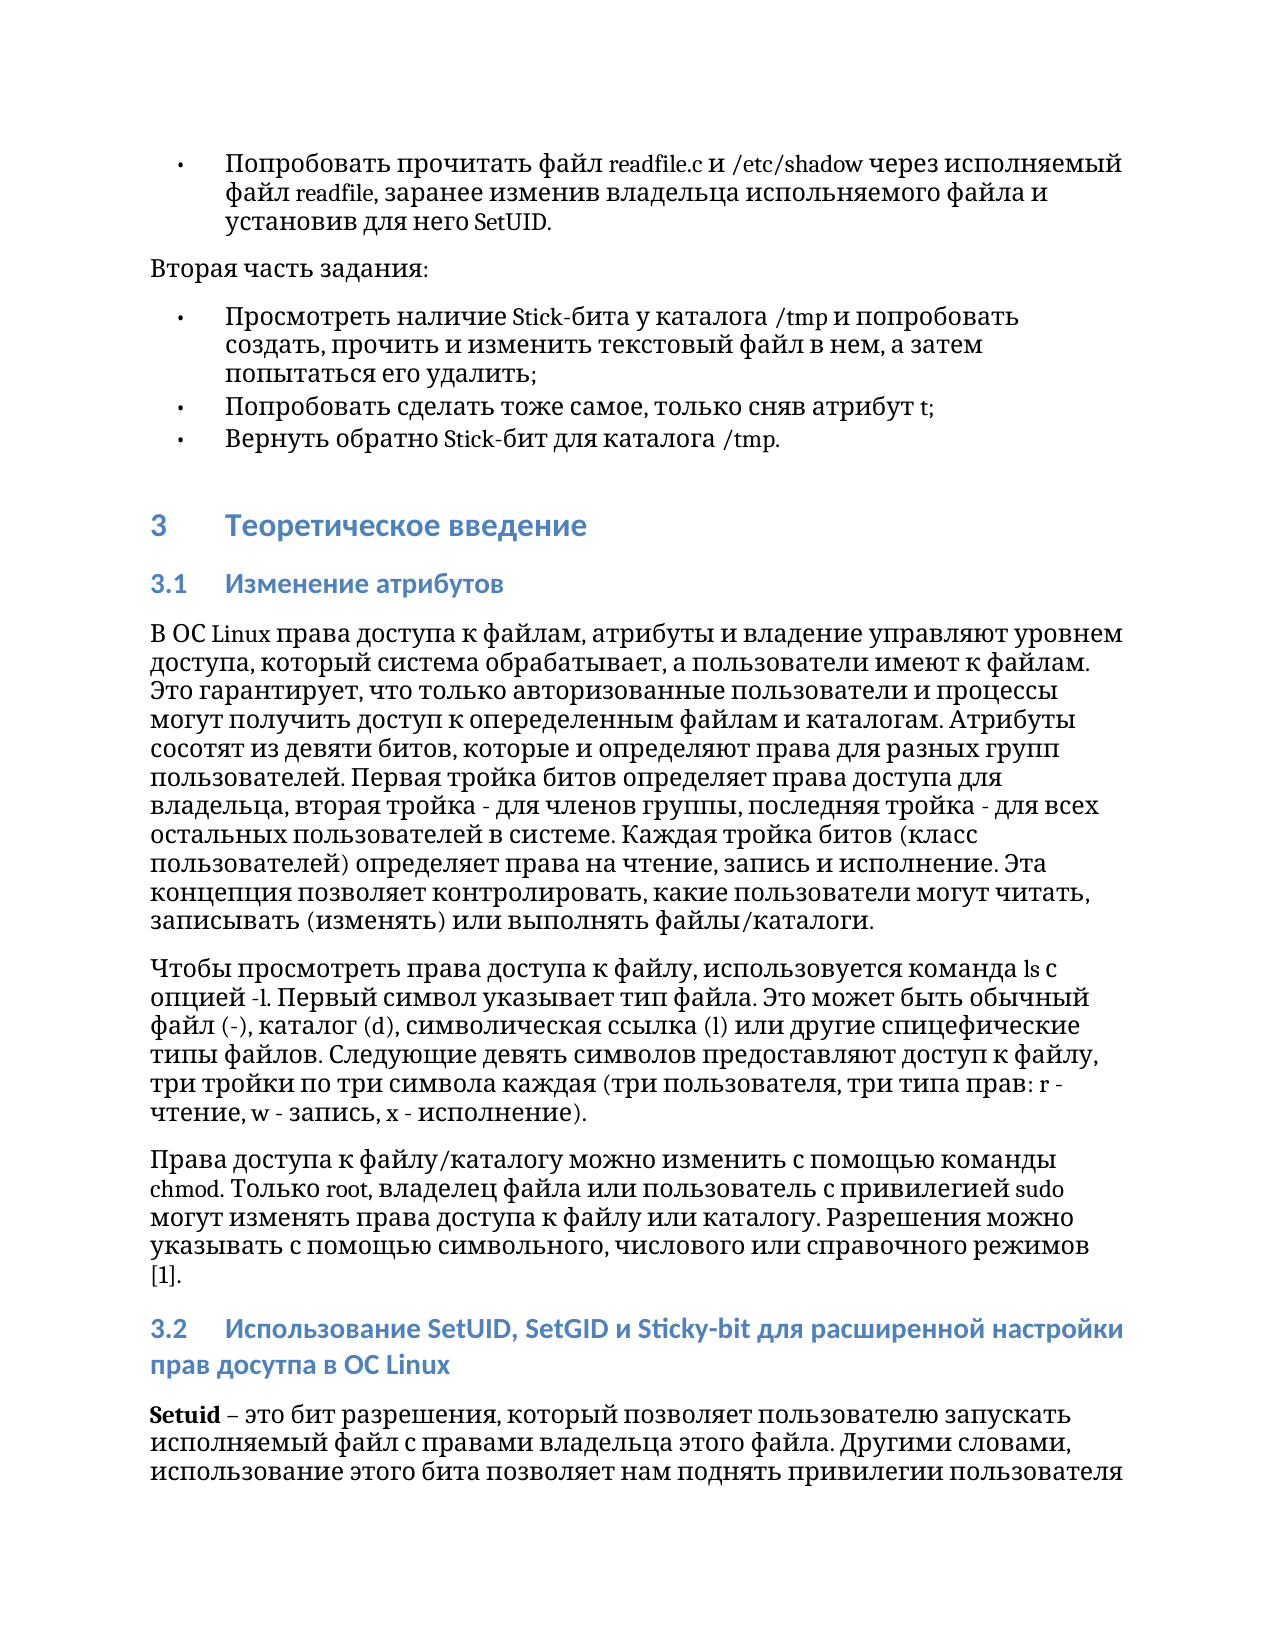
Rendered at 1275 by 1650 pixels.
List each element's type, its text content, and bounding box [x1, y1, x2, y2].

subtitle 3 Теоретическое введение [150, 504, 1125, 544]
subtitle 3.2 Использование SetUID, SetGID и Sticky-bit для расширенной настройки прав досутпа в ОС Linux [150, 1311, 1125, 1382]
subtitle 3.1 Изменение атрибутов [150, 565, 1125, 601]
text Права доступа к файлу/каталогу можно изменить с помощью команды chmod. Только root, владелец файла или пользователь с привилегией sudo могут изменять права доступа к файлу или каталогу. Разрешения можно указывать с помощью символьного, числового или справочного режимов [1]. [150, 1146, 1125, 1290]
text Чтобы просмотреть права доступа к файлу, использовуется команда ls с опцией -l. Первый символ указывает тип файла. Это может быть обычный файл (-), каталог (d), символическая ссылка (l) или другие спицефические типы файлов. Следующие девять символов предоставляют доступ к файлу, три тройки по три символа каждая (три пользователя, три типа прав: r - чтение, w - запись, x - исполнение). [150, 955, 1125, 1127]
list Попробовать прочитать файл readfile.c и /etc/shadow через исполняемый файл readfile, заранее изменив владельца испольняемого файла и установив для него SetUID. [175, 150, 1125, 236]
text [150, 1401, 1125, 1487]
text В ОС Linux права доступа к файлам, атрибуты и владение управляют уровнем доступа, который система обрабатывает, а пользователи имеют к файлам. Это гарантирует, что только авторизованные пользователи и процессы могут получить доступ к опеределенным файлам и каталогам. Атрибуты сосотят из девяти битов, которые и определяют права для разных групп пользователей. Первая тройка битов определяет права доступа для владельца, вторая тройка - для членов группы, последняя тройка - для всех остальных пользователей в системе. Каждая тройка битов (класс пользователей) определяет права на чтение, запись и исполнение. Эта концепция позволяет контролировать, какие пользователи могут читать, записывать (изменять) или выполнять файлы/каталоги. [150, 620, 1125, 936]
list Попробовать сделать тоже самое, только сняв атрибут t; [175, 392, 1125, 421]
list Просмотреть наличие Stick-бита у каталога /tmp и попробовать создать, прочить и изменить текстовый файл в нем, а затем попытаться его удалить; [175, 302, 1125, 389]
list Вернуть обратно Stick-бит для каталога /tmp. [175, 425, 1125, 454]
text Вторая часть задания: [150, 255, 1125, 284]
